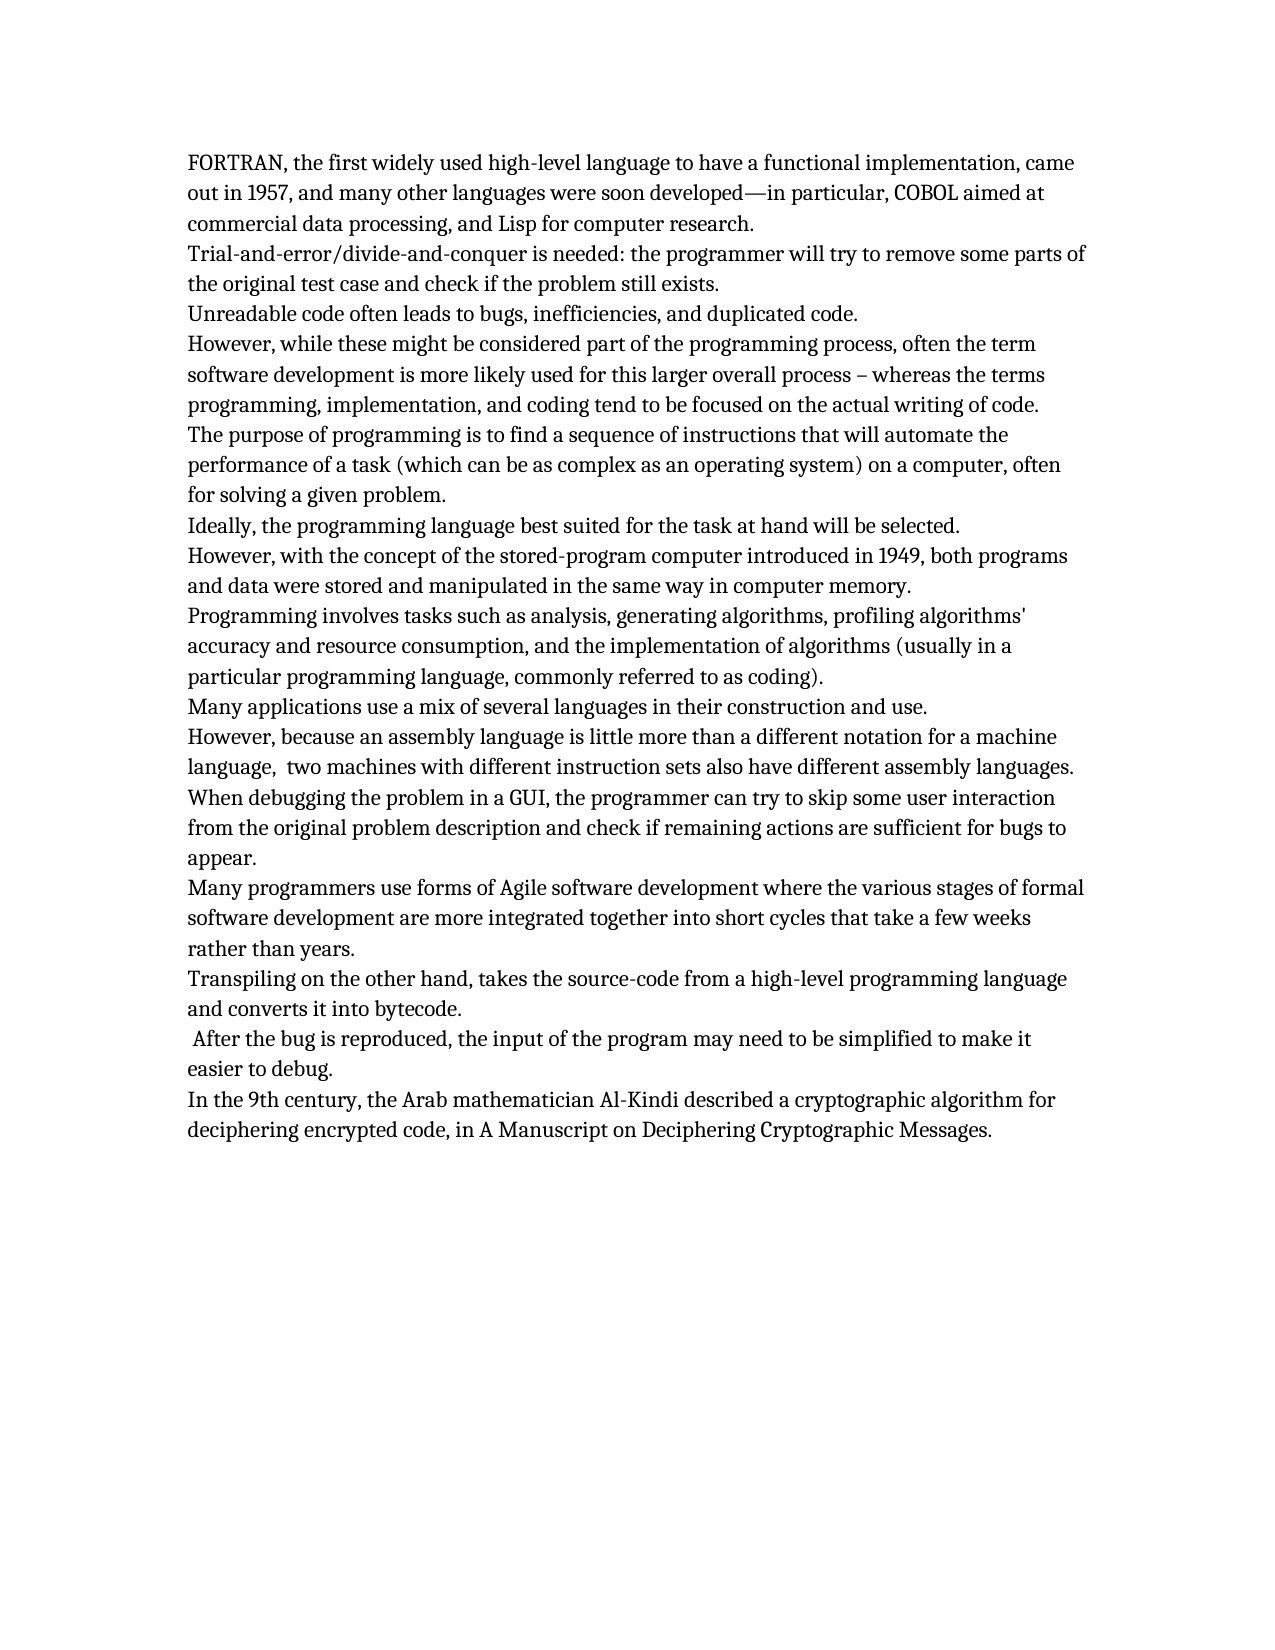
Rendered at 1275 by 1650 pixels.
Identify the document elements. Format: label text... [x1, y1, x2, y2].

text FORTRAN, the first widely used high-level language to have a functional implementation, came out in 1957, and many other languages were soon developed—in particular, COBOL aimed at commercial data processing, and Lisp for computer research. Trial-and-error/divide-and-conquer is needed: the programmer will try to remove some parts of the original test case and check if the problem still exists. Unreadable code often leads to bugs, inefficiencies, and duplicated code. However, while these might be considered part of the programming process, often the term software development is more likely used for this larger overall process – whereas the terms programming, implementation, and coding tend to be focused on the actual writing of code. The purpose of programming is to find a sequence of instructions that will automate the performance of a task (which can be as complex as an operating system) on a computer, often for solving a given problem. Ideally, the programming language best suited for the task at hand will be selected. However, with the concept of the stored-program computer introduced in 1949, both programs and data were stored and manipulated in the same way in computer memory. Programming involves tasks such as analysis, generating algorithms, profiling algorithms' accuracy and resource consumption, and the implementation of algorithms (usually in a particular programming language, commonly referred to as coding). Many applications use a mix of several languages in their construction and use. However, because an assembly language is little more than a different notation for a machine language, two machines with different instruction sets also have different assembly languages. When debugging the problem in a GUI, the programmer can try to skip some user interaction from the original problem description and check if remaining actions are sufficient for bugs to appear. Many programmers use forms of Agile software development where the various stages of formal software development are more integrated together into short cycles that take a few weeks rather than years. Transpiling on the other hand, takes the source-code from a high-level programming language and converts it into bytecode. After the bug is reproduced, the input of the program may need to be simplified to make it easier to debug. In the 9th century, the Arab mathematician Al-Kindi described a cryptographic algorithm for deciphering encrypted code, in A Manuscript on Deciphering Cryptographic Messages. [187, 150, 1087, 1143]
